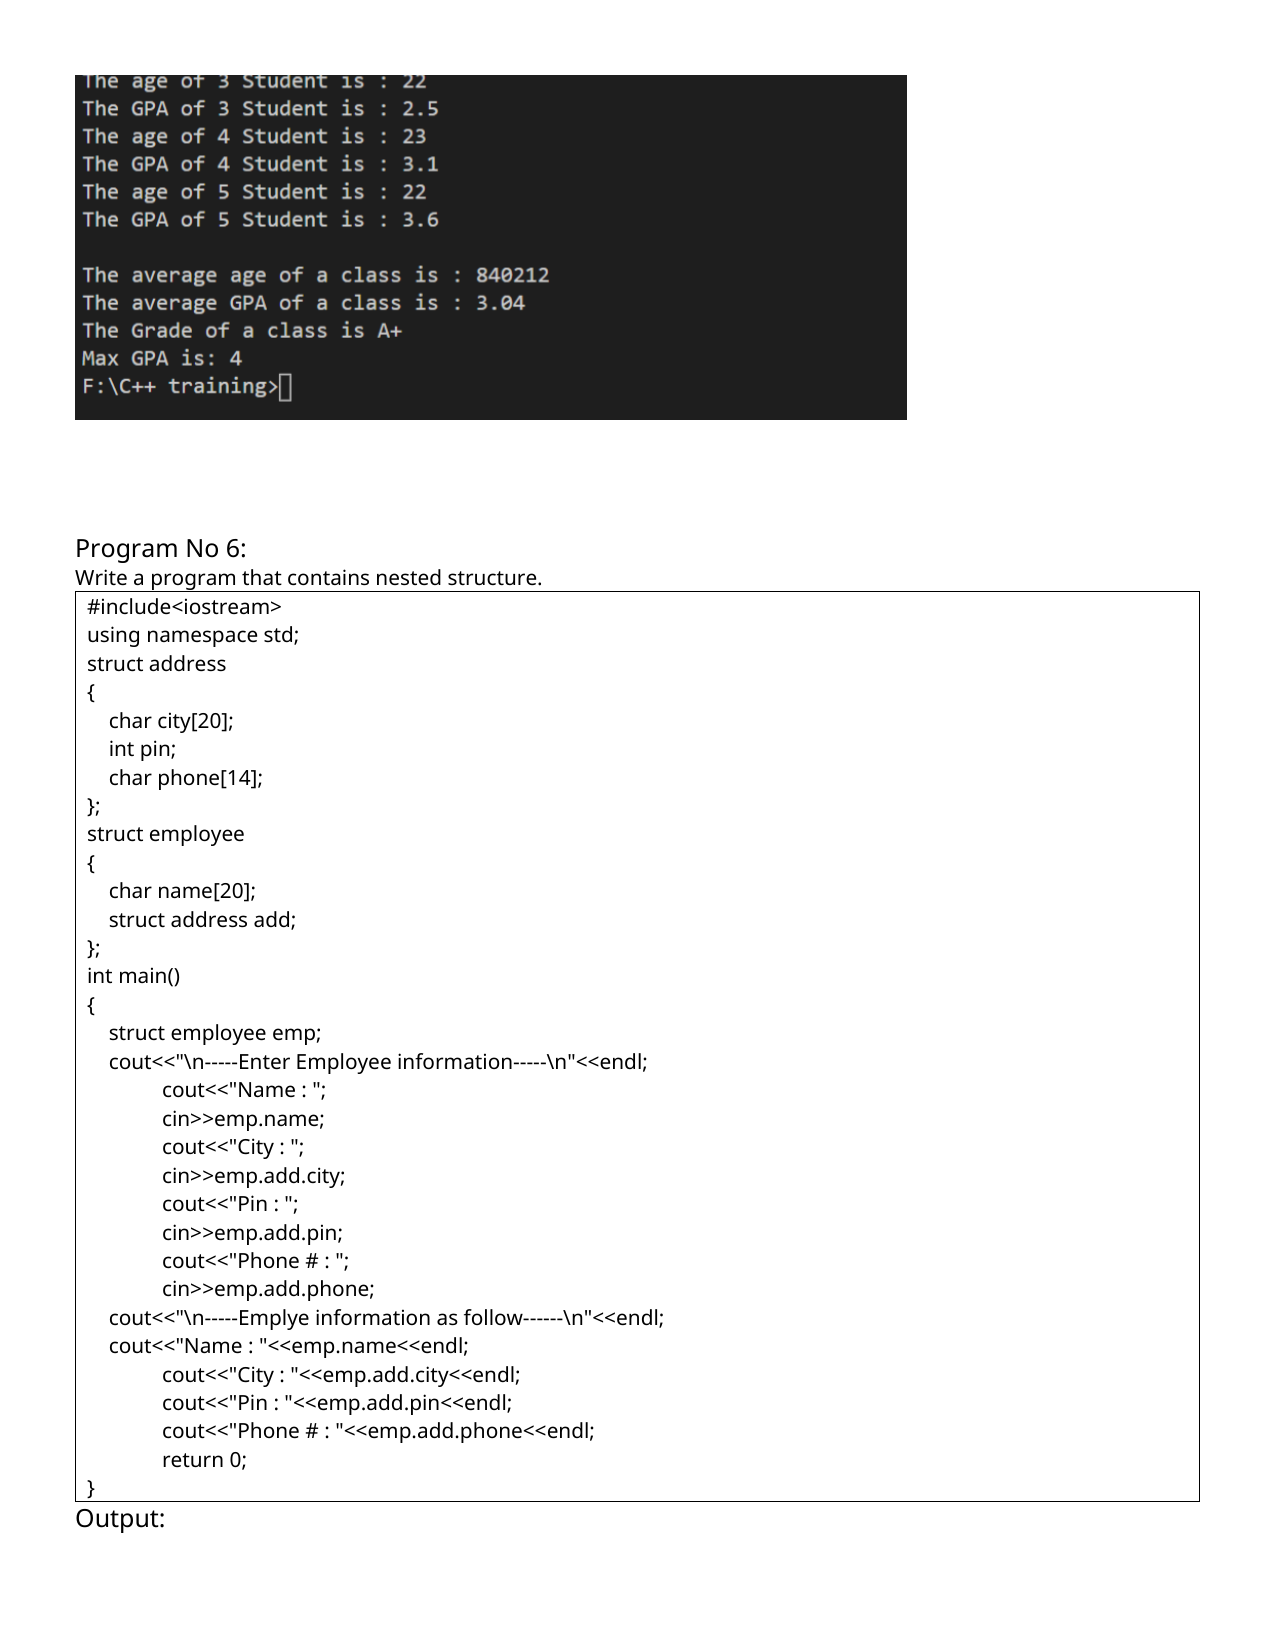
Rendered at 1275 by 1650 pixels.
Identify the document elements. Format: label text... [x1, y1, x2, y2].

text Write a program that contains nested structure. [75, 564, 1200, 591]
text Output: [75, 1502, 1200, 1534]
picture [75, 75, 907, 420]
text Program No 6: [75, 532, 1171, 564]
table_header #include<iostream> using namespace std; struct address { char city[20]; int pin; char phone[14]; }; struct employee { char name[20]; struct address add; }; int main() { struct employee emp; cout<<"\n-----Enter Employee information-----\n"<<endl; cout<<"Name : "; cin>>emp.name; cout<<"City : "; cin>>emp.add.city; cout<<"Pin : "; cin>>emp.add.pin; cout<<"Phone # : "; cin>>emp.add.phone; cout<<"\n-----Emplye information as follow------\n"<<endl; cout<<"Name : "<<emp.name<<endl; cout<<"City : "<<emp.add.city<<endl; cout<<"Pin : "<<emp.add.pin<<endl; cout<<"Phone # : "<<emp.add.phone<<endl; return 0; } [76, 592, 1199, 1501]
